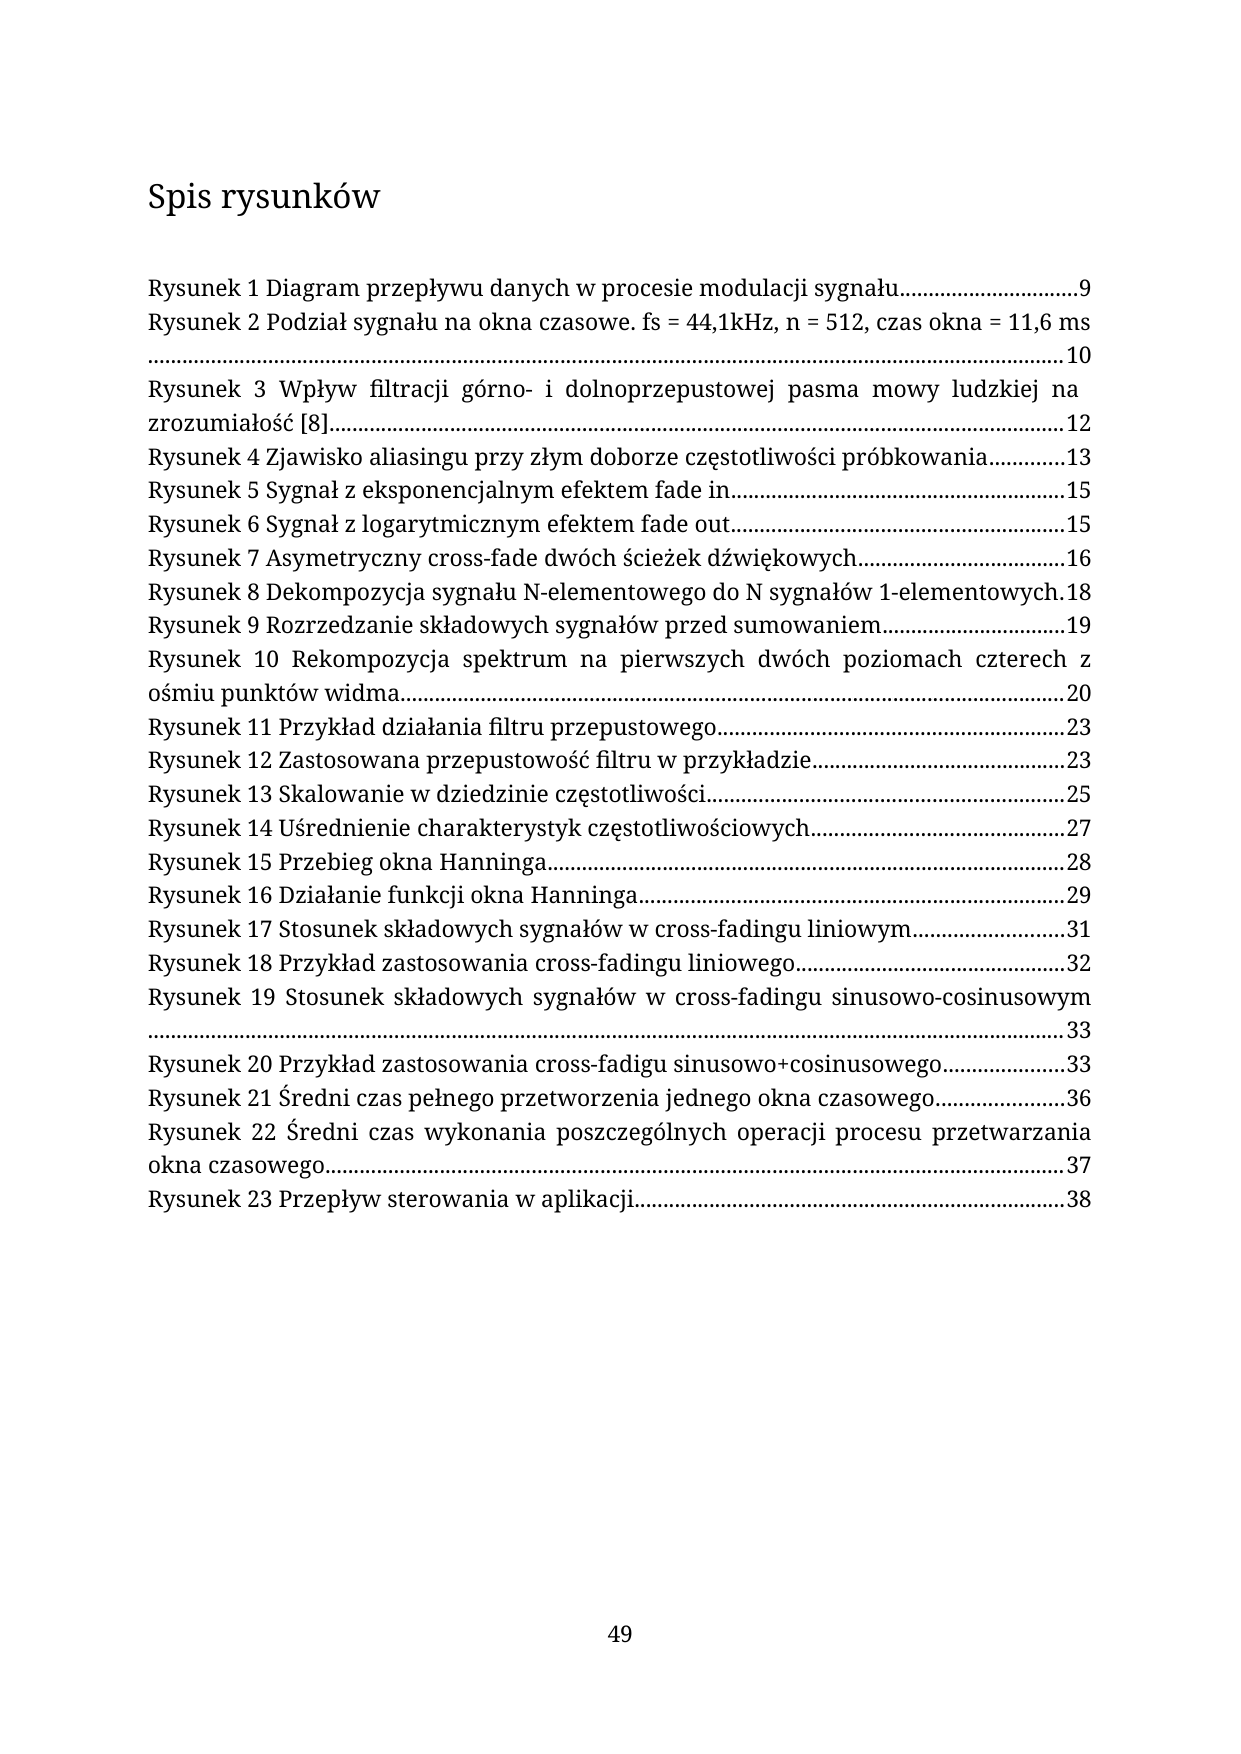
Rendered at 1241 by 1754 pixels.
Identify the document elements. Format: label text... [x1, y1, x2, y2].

text Rysunek 15 Przebieg okna Hanninga 28 [148, 846, 1093, 877]
text Rysunek 14 Uśrednienie charakterystyk częstotliwościowych 27 [148, 812, 1093, 843]
text Rysunek 9 Rozrzedzanie składowych sygnałów przed sumowaniem 19 [148, 609, 1093, 641]
text Rysunek 21 Średni czas pełnego przetworzenia jednego okna czasowego 36 [148, 1082, 1093, 1113]
text Rysunek 17 Stosunek składowych sygnałów w cross-fadingu liniowym 31 [148, 913, 1093, 944]
text Rysunek 11 Przykład działania filtru przepustowego 23 [148, 711, 1093, 742]
subtitle Spis rysunków [148, 173, 1093, 218]
text Rysunek 12 Zastosowana przepustowość filtru w przykładzie 23 [148, 744, 1093, 776]
text Rysunek 5 Sygnał z eksponencjalnym efektem fade in 15 [148, 474, 1093, 506]
text Rysunek 1 Diagram przepływu danych w procesie modulacji sygnału 9 [148, 272, 1093, 303]
text Rysunek 13 Skalowanie w dziedzinie częstotliwości 25 [148, 778, 1093, 809]
text Rysunek 3 Wpływ filtracji górno- i dolnoprzepustowej pasma mowy ludzkiej na zrozumiałość [8] 12 [148, 373, 1093, 438]
text Rysunek 6 Sygnał z logarytmicznym efektem fade out 15 [148, 508, 1093, 539]
text Rysunek 20 Przykład zastosowania cross-fadigu sinusowo+cosinusowego 33 [148, 1048, 1093, 1079]
text Rysunek 7 Asymetryczny cross-fade dwóch ścieżek dźwiękowych 16 [148, 542, 1093, 573]
text Rysunek 23 Przepływ sterowania w aplikacji 38 [148, 1183, 1093, 1214]
text Rysunek 22 Średni czas wykonania poszczególnych operacji procesu przetwarzania okna czasowego 37 [148, 1116, 1093, 1181]
text Rysunek 10 Rekompozycja spektrum na pierwszych dwóch poziomach czterech z ośmiu punktów widma 20 [148, 643, 1093, 708]
text Rysunek 2 Podział sygnału na okna czasowe. fs = 44,1kHz, n = 512, czas okna = 11,6 ms 10 [148, 306, 1093, 371]
text Rysunek 19 Stosunek składowych sygnałów w cross-fadingu sinusowo-cosinusowym 33 [148, 981, 1093, 1046]
text Rysunek 18 Przykład zastosowania cross-fadingu liniowego 32 [148, 947, 1093, 978]
text Rysunek 4 Zjawisko aliasingu przy złym doborze częstotliwości próbkowania 13 [148, 441, 1093, 472]
text Rysunek 16 Działanie funkcji okna Hanninga 29 [148, 879, 1093, 911]
text Rysunek 8 Dekompozycja sygnału N-elementowego do N sygnałów 1-elementowych 18 [148, 576, 1093, 607]
